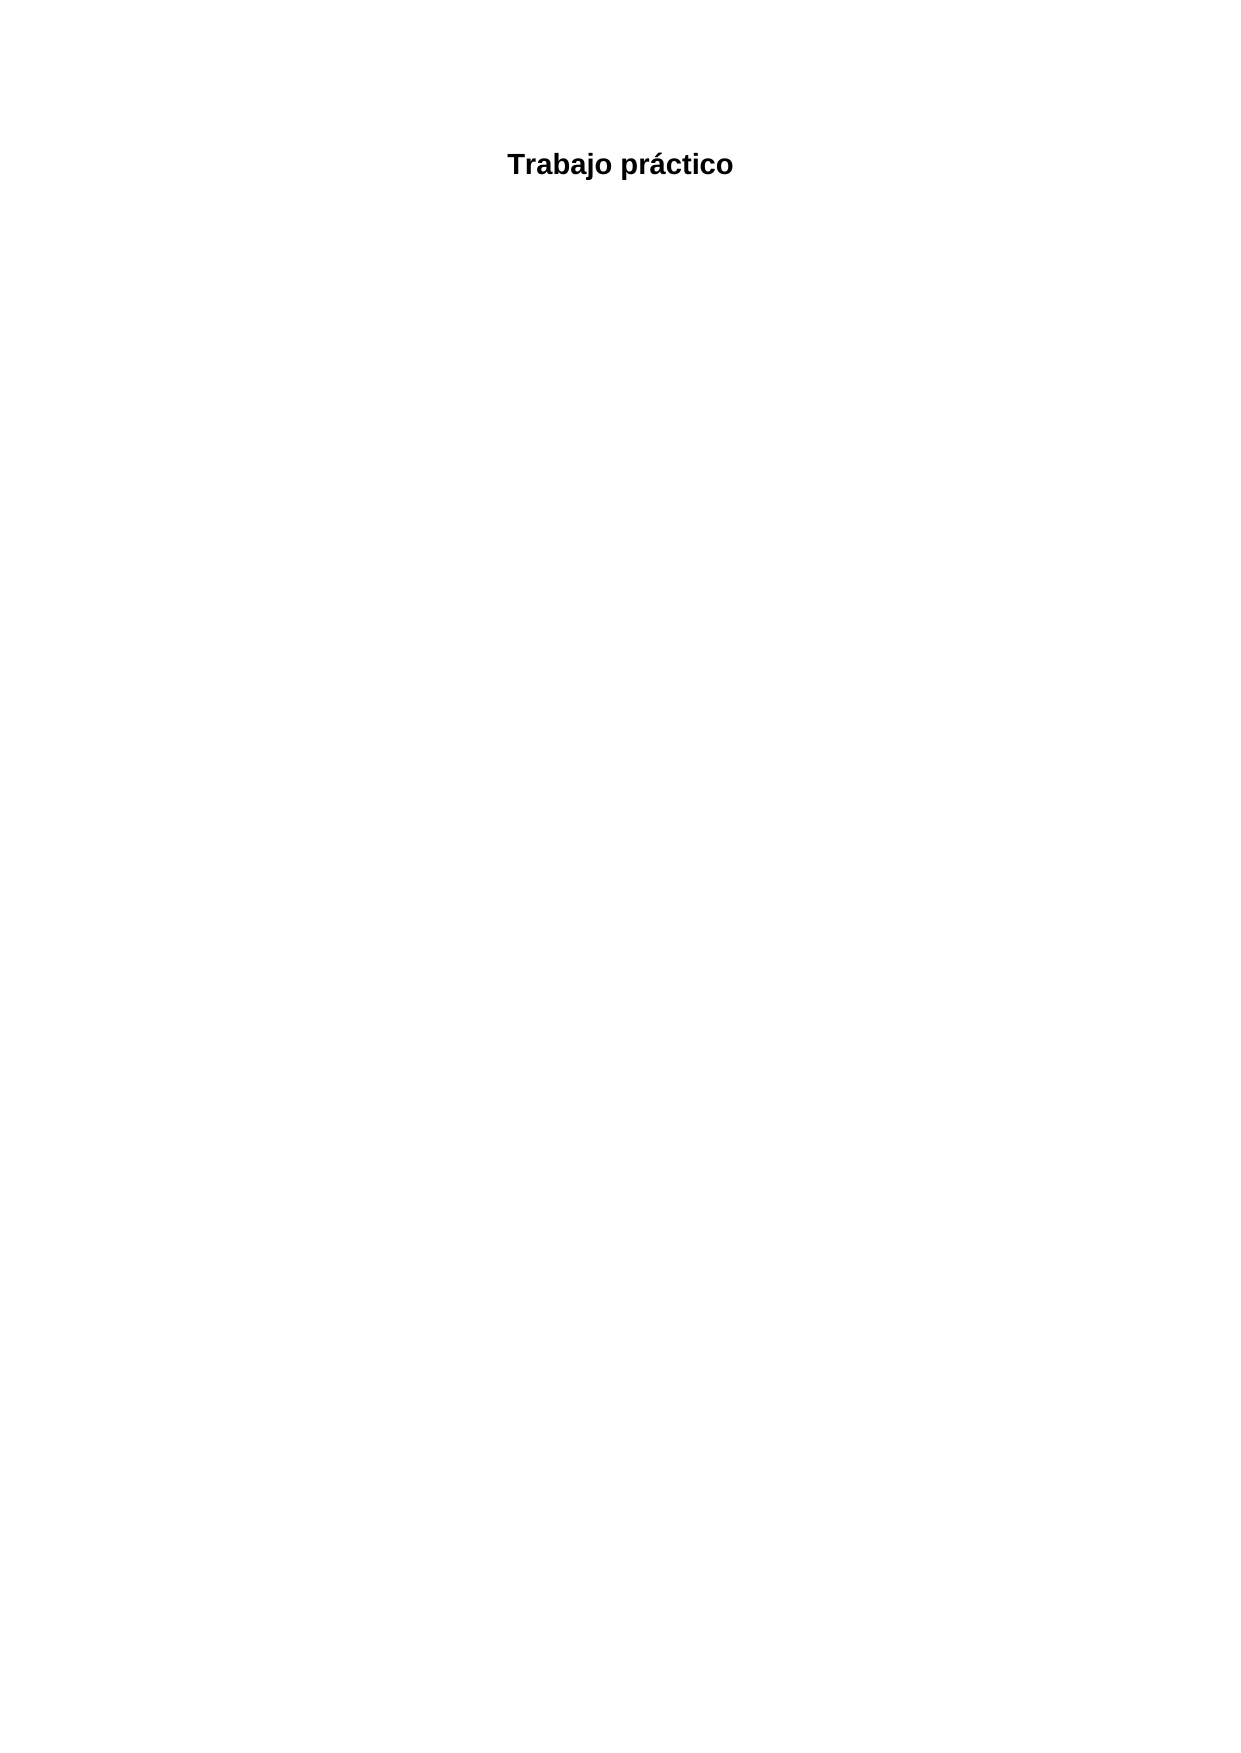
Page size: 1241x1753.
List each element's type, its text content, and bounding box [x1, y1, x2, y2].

text Trabajo práctico [119, 147, 1122, 180]
